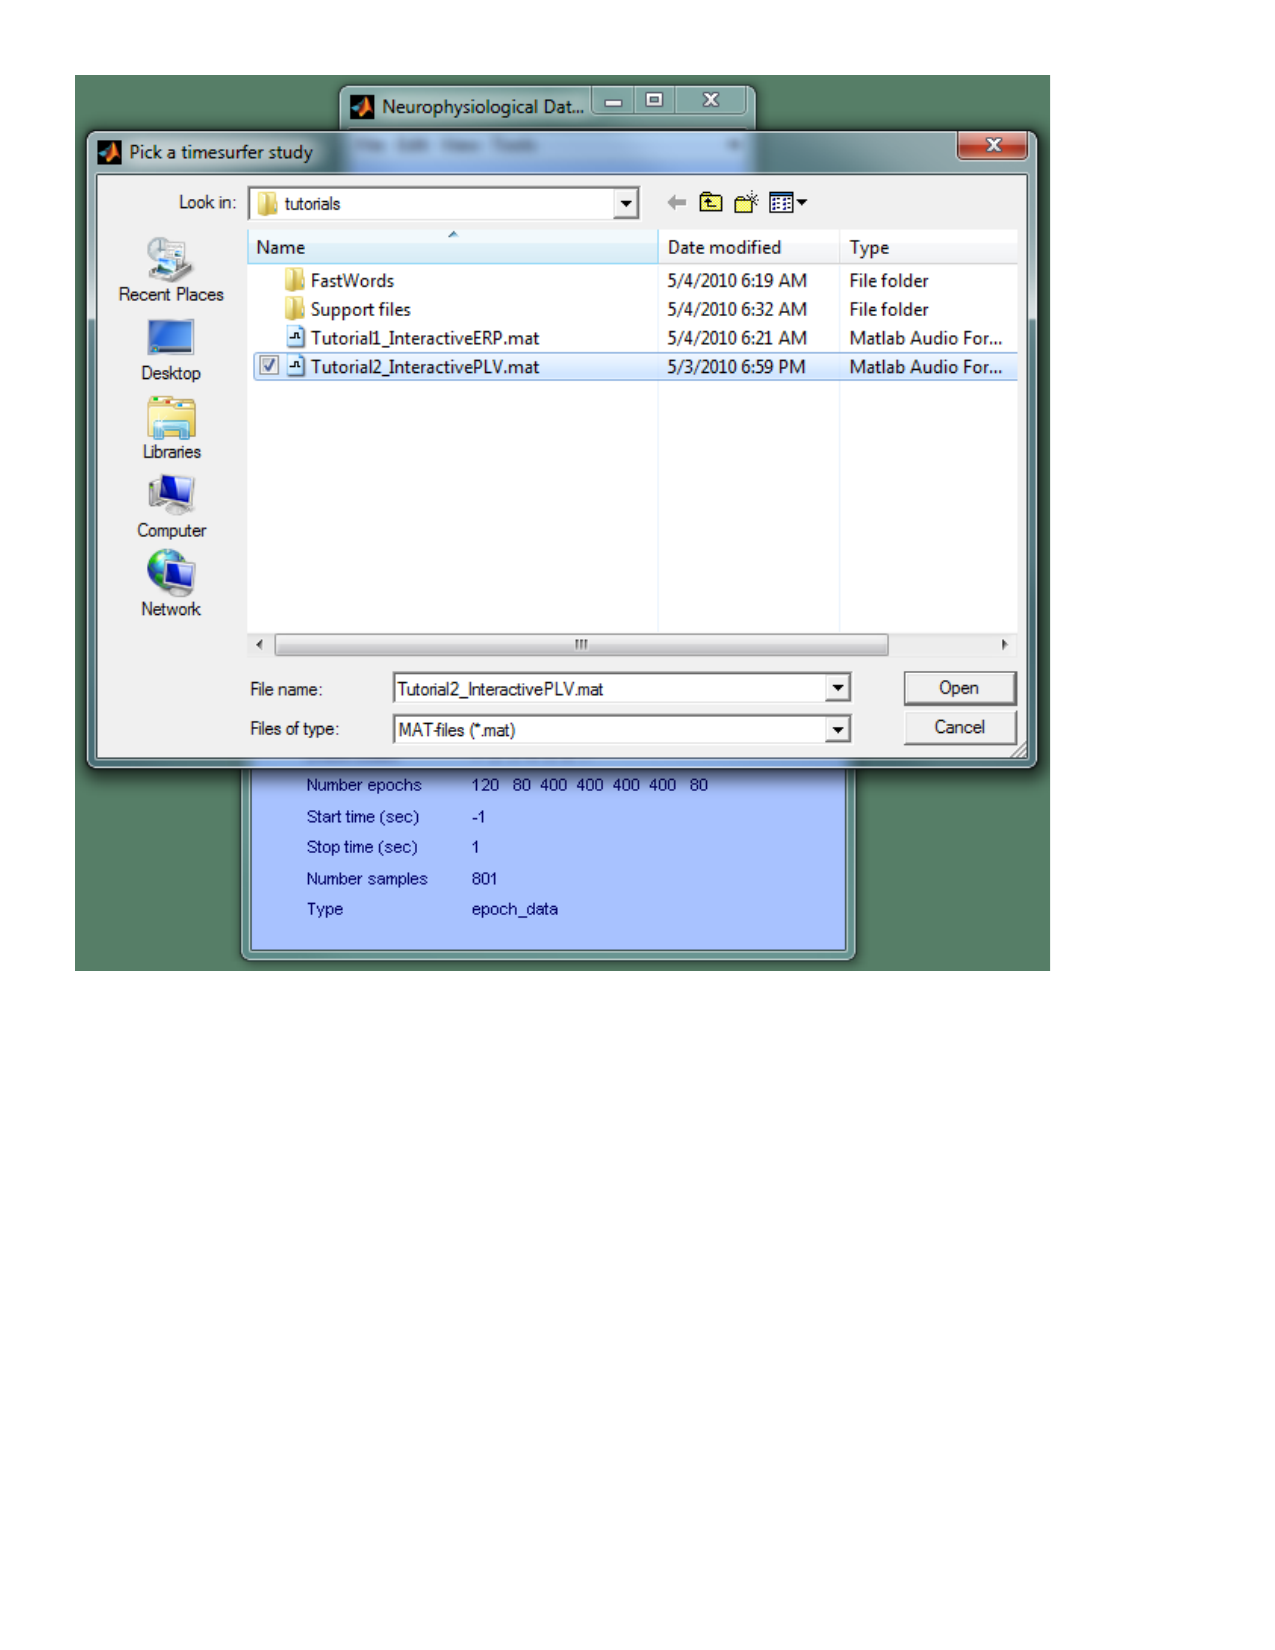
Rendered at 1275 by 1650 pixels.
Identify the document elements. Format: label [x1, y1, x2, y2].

picture [75, 75, 1050, 971]
